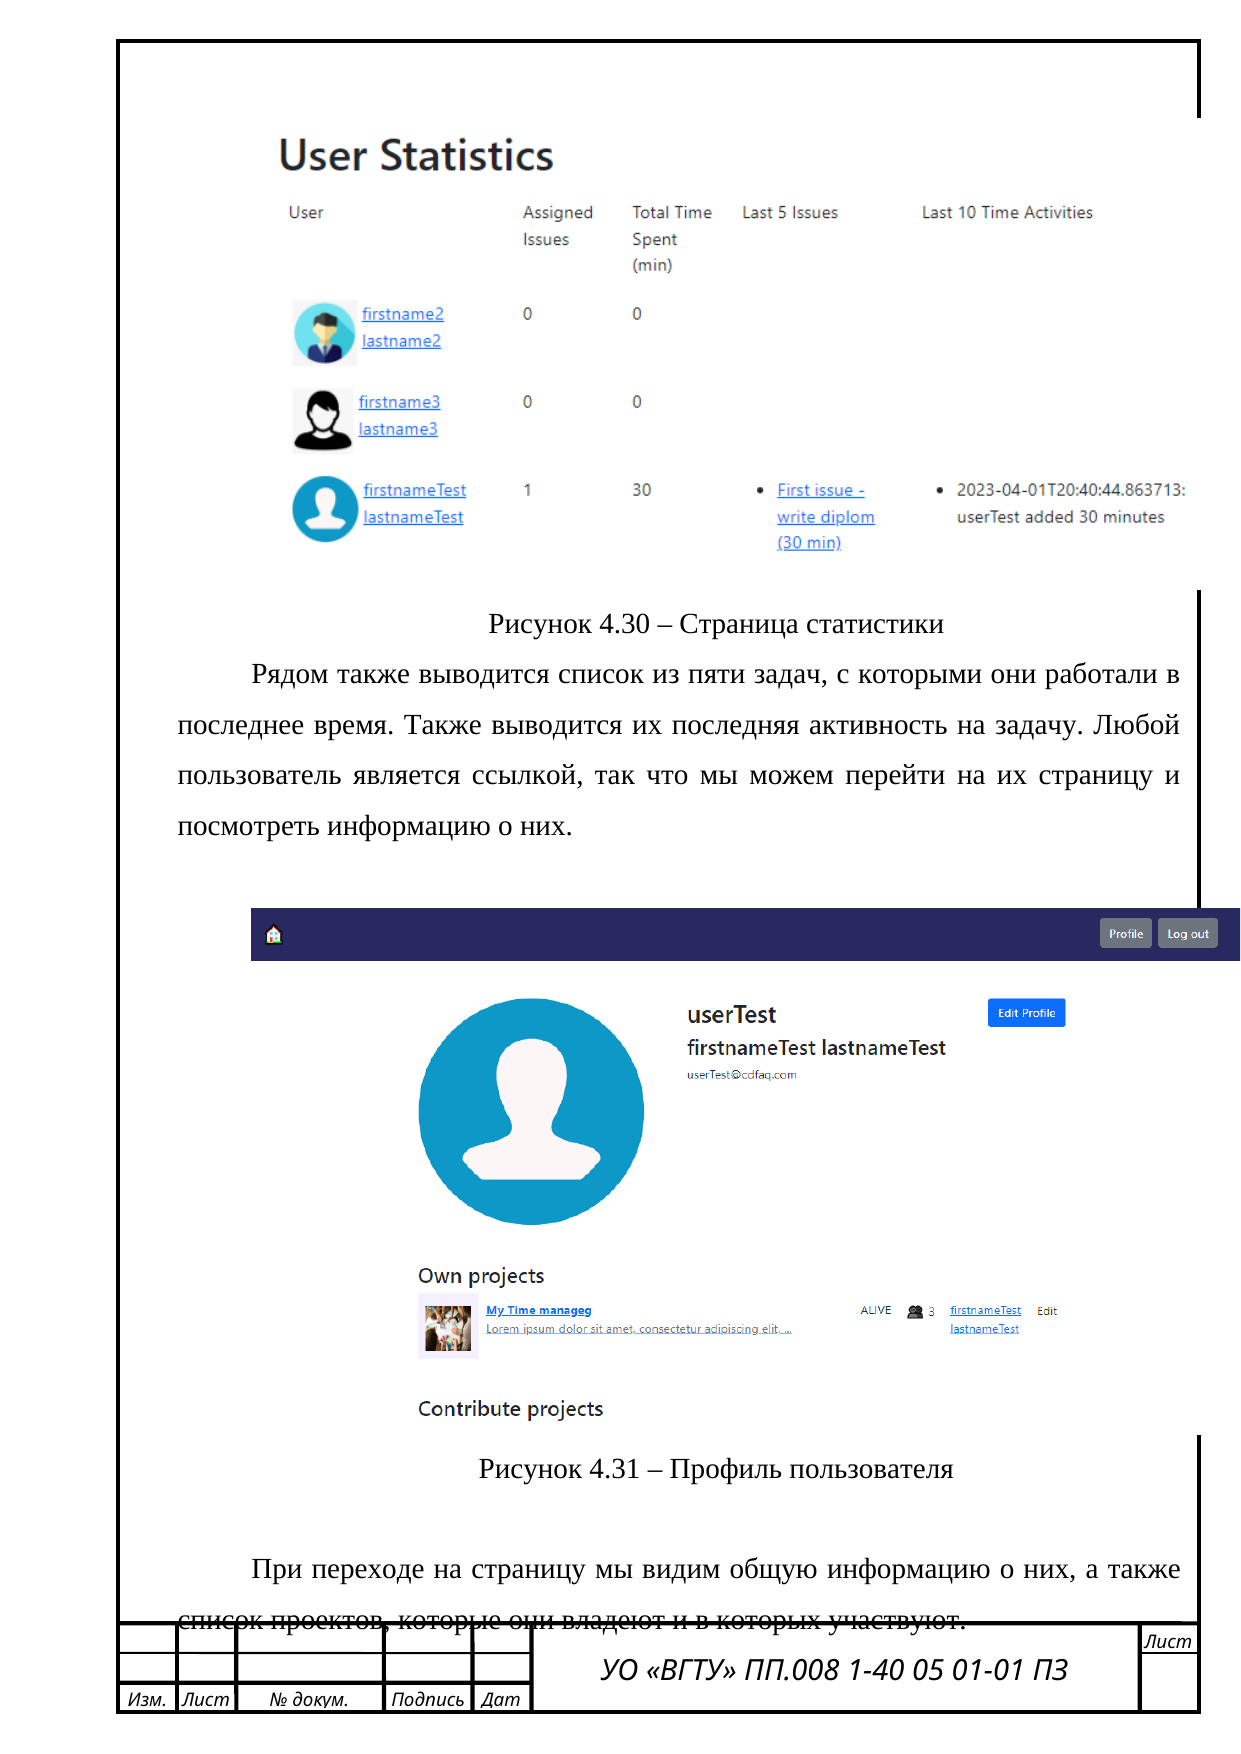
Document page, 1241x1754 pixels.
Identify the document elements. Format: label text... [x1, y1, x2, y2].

picture [251, 118, 1241, 590]
text При переходе на страницу мы видим общую информацию о них, а также список проектов, которые они владеют и в которых участвуют. [177, 1552, 1181, 1635]
text Рисунок 4.31 – Профиль пользователя [177, 1451, 1181, 1484]
picture [251, 908, 1241, 1435]
text Рядом также выводится список из пяти задач, с которыми они работали в последнее время. Также выводится их последняя активность на задачу. Любой пользователь является ссылкой, так что мы можем перейти на их страницу и посмотреть информацию о них. [177, 657, 1181, 841]
text Рисунок 4.30 – Страница статистики [177, 606, 1181, 640]
